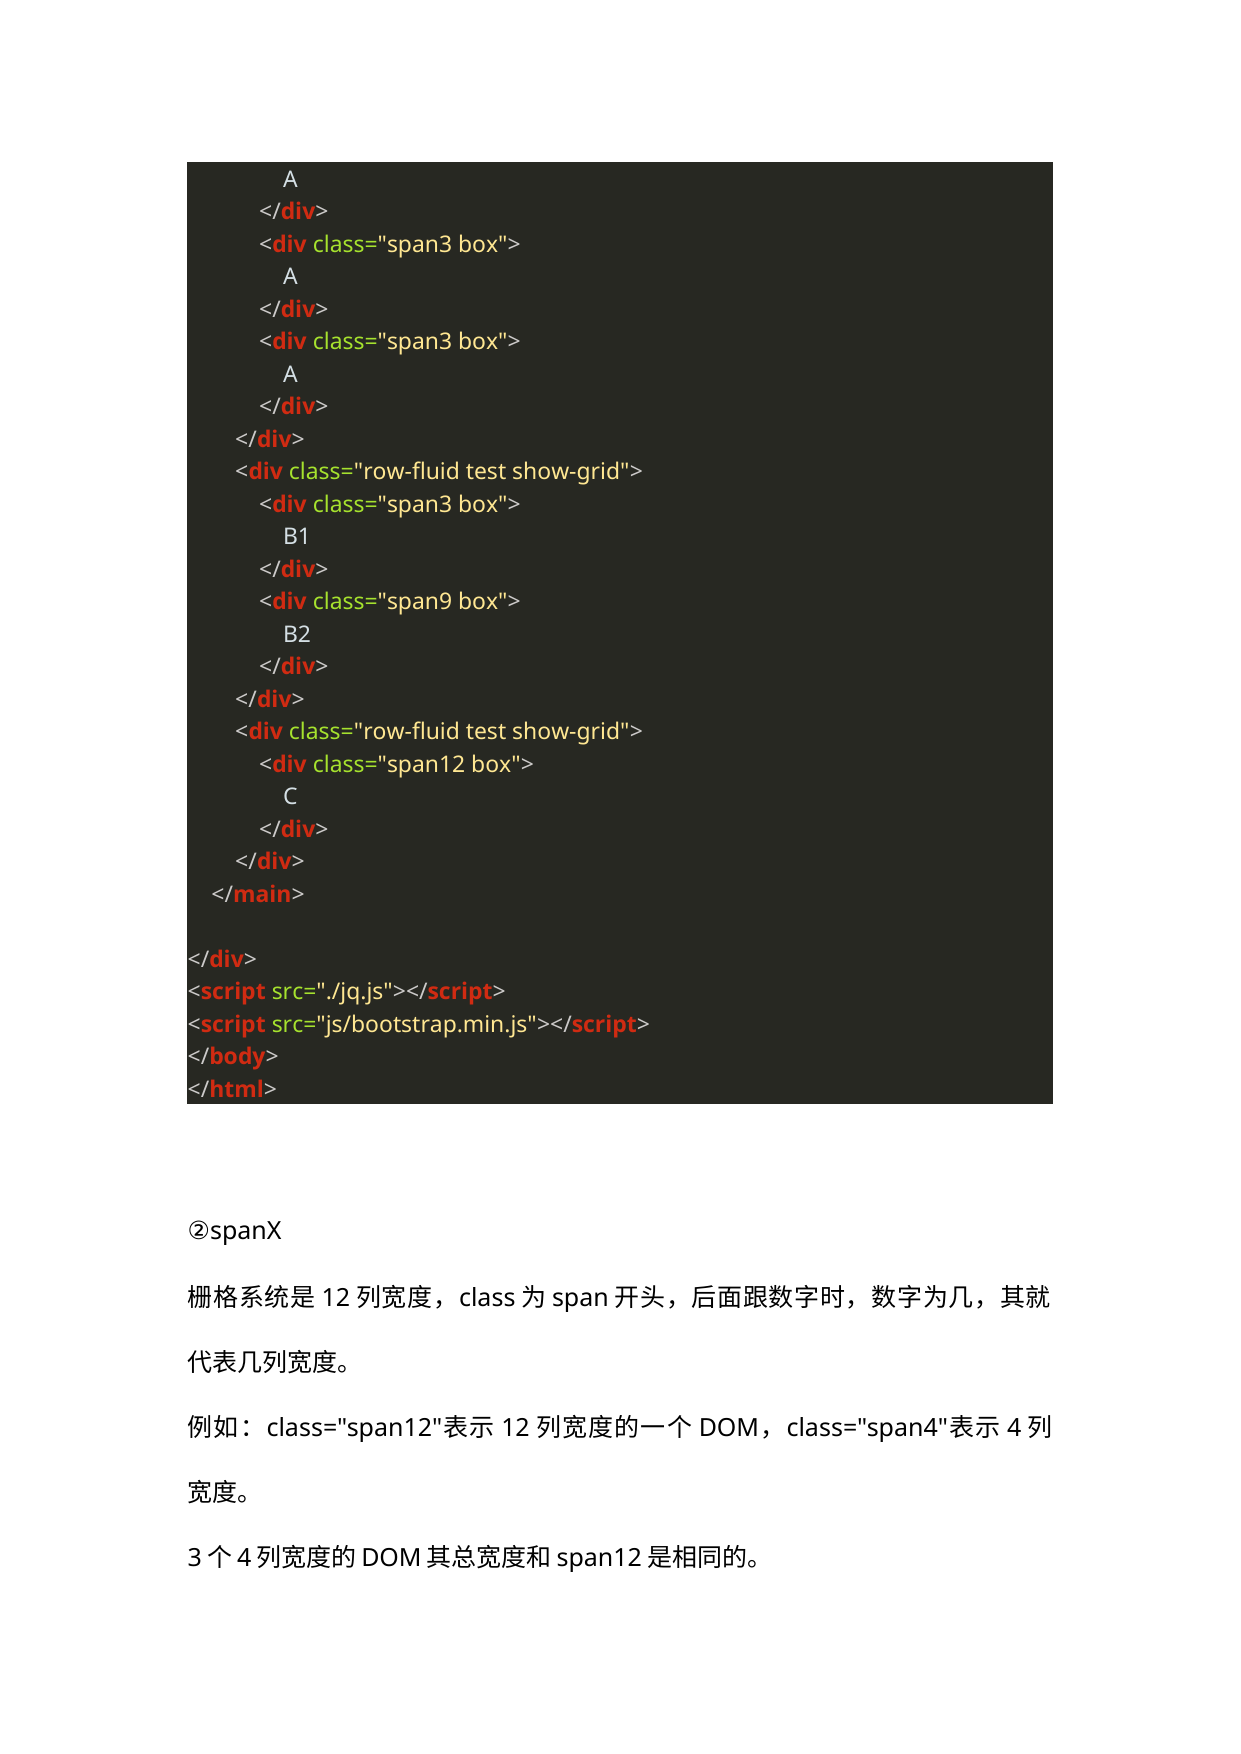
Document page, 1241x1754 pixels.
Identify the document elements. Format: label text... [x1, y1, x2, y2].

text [187, 162, 1053, 1104]
text 栅格系统是12列宽度，class为span开头，后面跟数字时，数字为几，其就代表几列宽度。 [187, 1263, 1053, 1393]
text ②spanX [187, 1198, 1053, 1263]
text 例如：class="span12"表示12列宽度的一个DOM，class="span4"表示4列宽度。 [187, 1393, 1053, 1523]
text 3个4列宽度的DOM其总宽度和span12是相同的。 [187, 1523, 1053, 1588]
